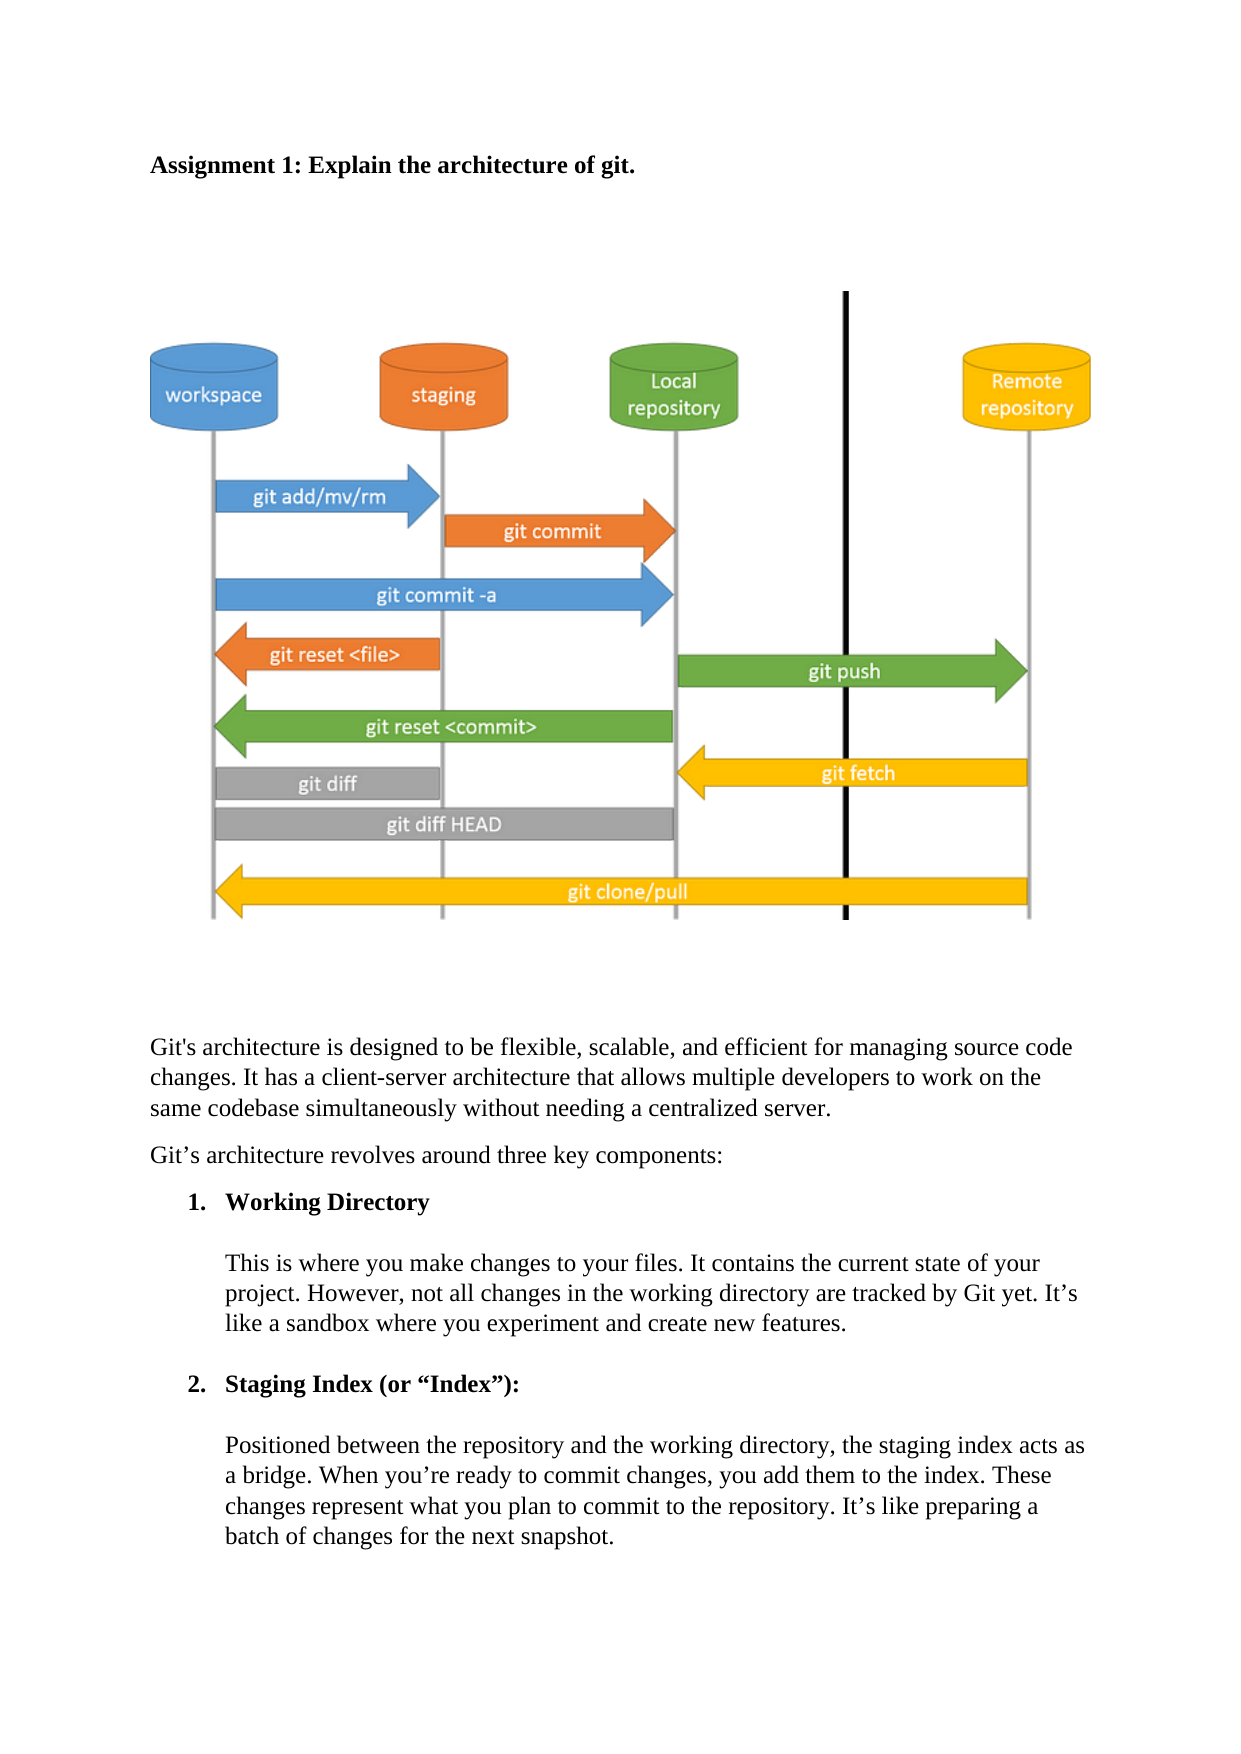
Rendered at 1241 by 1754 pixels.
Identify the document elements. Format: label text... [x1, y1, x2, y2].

list Positioned between the repository and the working directory, the staging index acts as a bridge. When you’re ready to commit changes, you add them to the index. These changes represent what you plan to commit to the repository. It’s like preparing a batch of changes for the next snapshot. [225, 1430, 1090, 1550]
list This is where you make changes to your files. It contains the current state of your project. However, not all changes in the working directory are tracked by Git yet. It’s like a sandbox where you experiment and create new features. [225, 1248, 1090, 1337]
text Git's architecture is designed to be flexible, scalable, and efficient for managing source code changes. It has a client-server architecture that allows multiple developers to work on the same codebase simultaneously without needing a centralized server. [150, 1032, 1090, 1121]
text Assignment 1: Explain the architecture of git. [150, 150, 1090, 179]
list Working Directory [187, 1187, 1090, 1216]
text Git’s architecture revolves around three key components: [150, 1140, 1090, 1168]
list Staging Index (or “Index”): [187, 1369, 1090, 1398]
picture [150, 291, 1091, 920]
